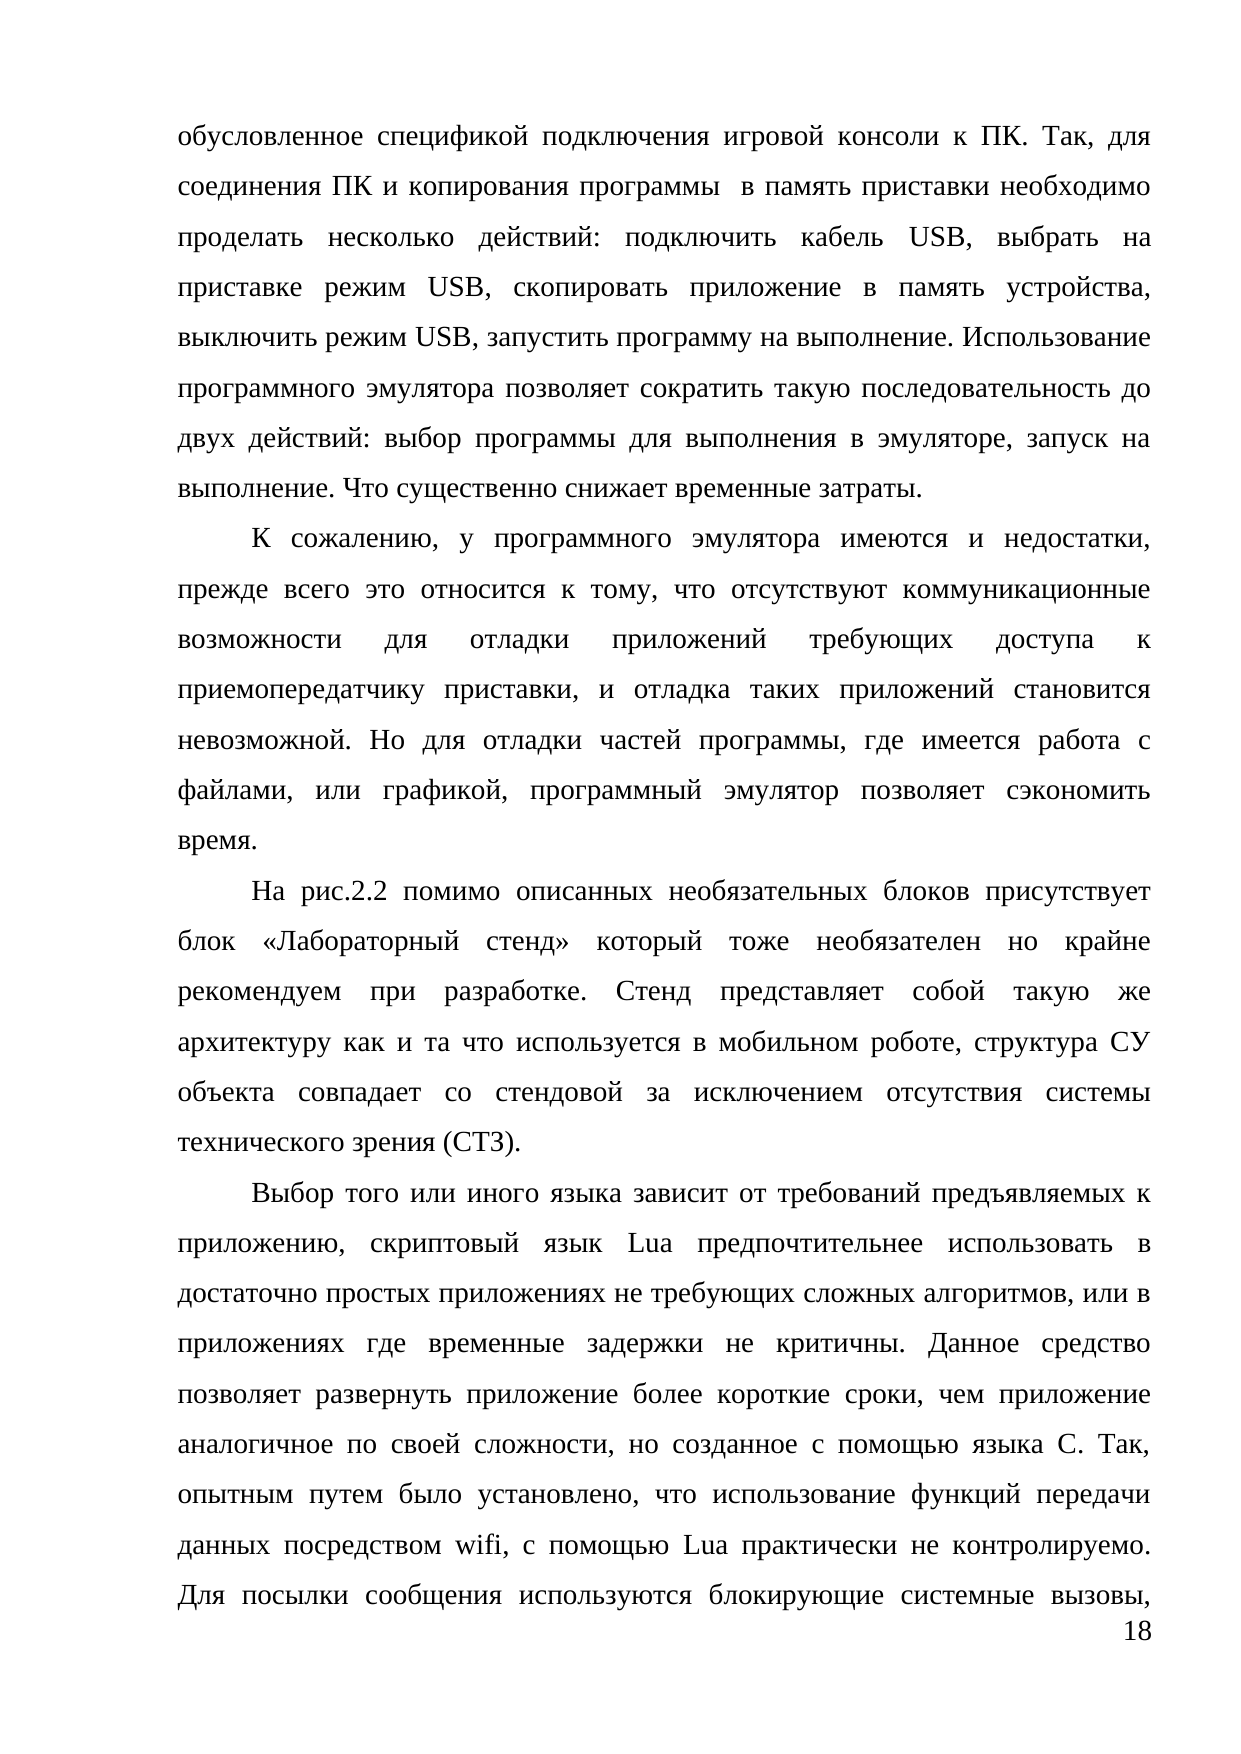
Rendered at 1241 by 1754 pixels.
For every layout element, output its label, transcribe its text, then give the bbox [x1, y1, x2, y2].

text К сожалению, у программного эмулятора имеются и недостатки, прежде всего это относится к тому, что отсутствуют коммуникационные возможности для отладки приложений требующих доступа к приемопередатчику приставки, и отладка таких приложений становится невозможной. Но для отладки частей программы, где имеется работа с файлами, или графикой, программный эмулятор позволяет сэкономить время. [177, 521, 1152, 856]
text На рис.2.2 помимо описанных необязательных блоков присутствует блок «Лабораторный стенд» который тоже необязателен но крайне рекомендуем при разработке. Стенд представляет собой такую же архитектуру как и та что используется в мобильном роботе, структура СУ объекта совпадает со стендовой за исключением отсутствия системы технического зрения (СТЗ). [177, 873, 1152, 1158]
